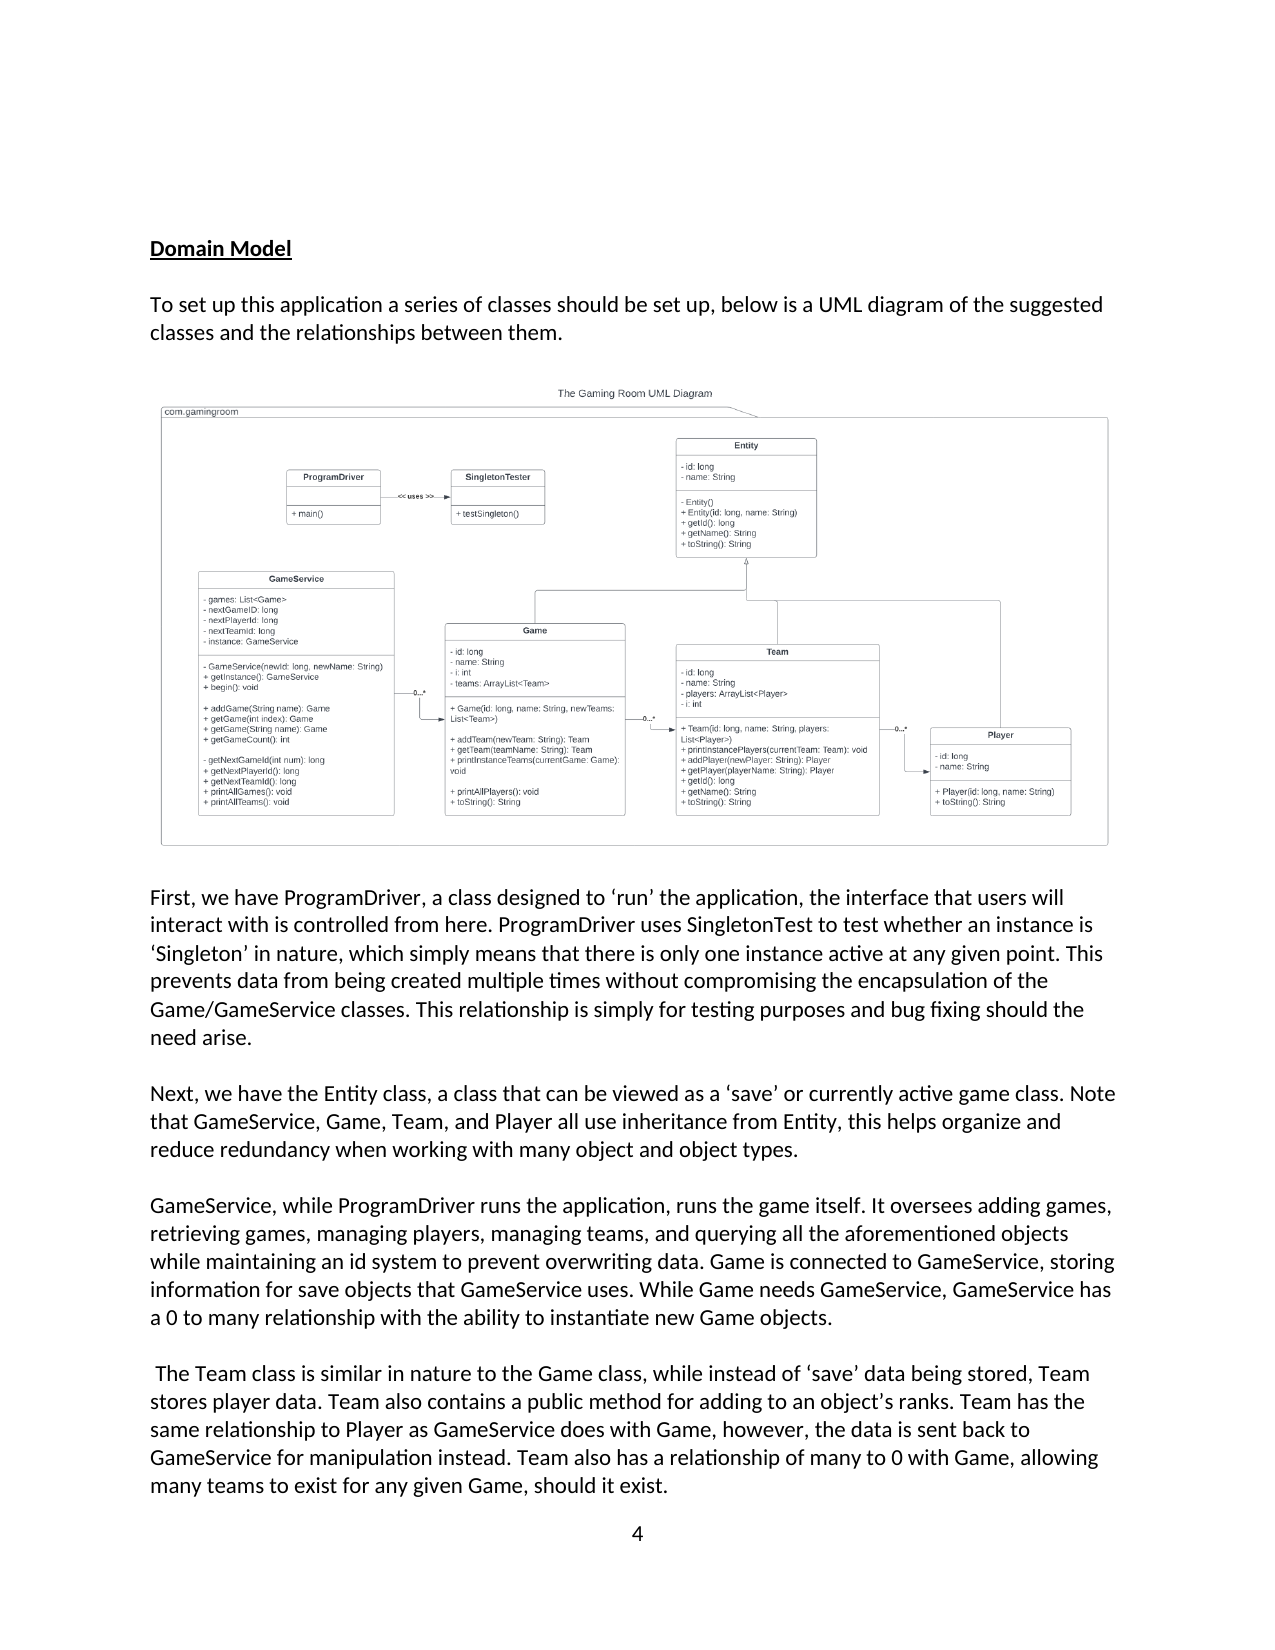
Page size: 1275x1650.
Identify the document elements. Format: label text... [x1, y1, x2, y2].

text To set up this application a series of classes should be set up, below is a UML diagram of the suggested classes and the relationships between them. [150, 290, 1125, 374]
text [150, 883, 1125, 1499]
picture [150, 374, 1125, 855]
subtitle Domain Model [150, 206, 1125, 262]
